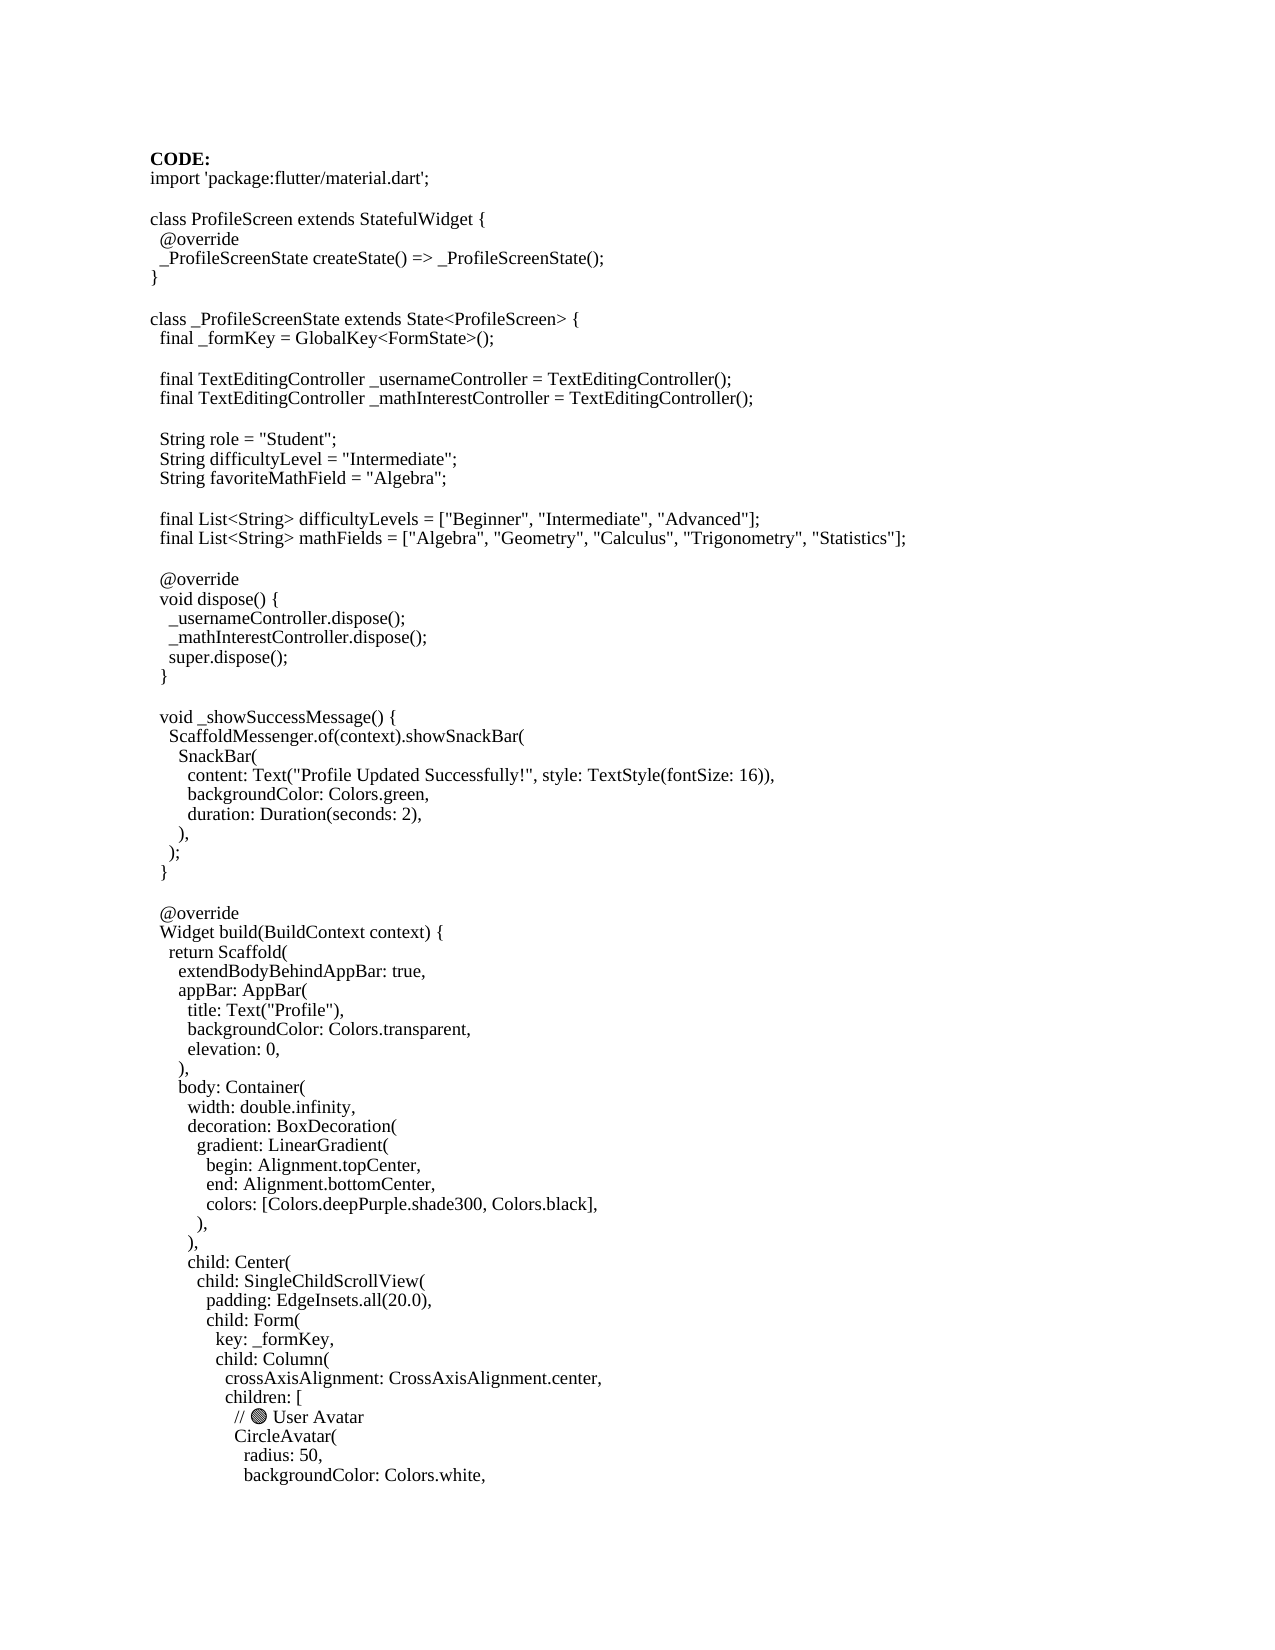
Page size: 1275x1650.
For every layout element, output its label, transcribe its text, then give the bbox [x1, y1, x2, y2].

text width: double.infinity, [150, 1098, 1125, 1117]
text child: Column( [150, 1349, 1125, 1369]
text _ProfileScreenState createState() => _ProfileScreenState(); [150, 249, 1125, 268]
text String difficultyLevel = "Intermediate"; [150, 449, 1125, 469]
text @override [150, 570, 1125, 589]
text gradient: LinearGradient( [150, 1136, 1125, 1156]
text void dispose() { [150, 589, 1125, 609]
text end: Alignment.bottomCenter, [150, 1175, 1125, 1194]
text body: Container( [150, 1078, 1125, 1098]
text final TextEditingController _mathInterestController = TextEditingController(); [150, 389, 1125, 408]
text String role = "Student"; [150, 430, 1125, 449]
text // 🟢 User Avatar [150, 1408, 1125, 1427]
text child: SingleChildScrollView( [150, 1272, 1125, 1291]
text final List<String> mathFields = ["Algebra", "Geometry", "Calculus", "Trigonometry", "Statistics"]; [150, 529, 1125, 548]
text content: Text("Profile Updated Successfully!", style: TextStyle(fontSize: 16)), [150, 766, 1125, 785]
text extendBodyBehindAppBar: true, [150, 962, 1125, 981]
text child: Form( [150, 1311, 1125, 1330]
text } [150, 268, 1125, 288]
text @override [150, 230, 1125, 249]
text elevation: 0, [150, 1039, 1125, 1059]
text ); [150, 843, 1125, 863]
text appBar: AppBar( [150, 981, 1125, 1001]
text _usernameController.dispose(); [150, 609, 1125, 628]
text backgroundColor: Colors.transparent, [150, 1020, 1125, 1039]
text duration: Duration(seconds: 2), [150, 805, 1125, 824]
text void _showSuccessMessage() { [150, 708, 1125, 727]
text padding: EdgeInsets.all(20.0), [150, 1291, 1125, 1311]
text backgroundColor: Colors.green, [150, 785, 1125, 805]
text super.dispose(); [150, 648, 1125, 667]
text class ProfileScreen extends StatefulWidget { [150, 210, 1125, 230]
text begin: Alignment.topCenter, [150, 1156, 1125, 1175]
text SnackBar( [150, 747, 1125, 766]
text CircleAvatar( [150, 1427, 1125, 1446]
text child: Center( [150, 1253, 1125, 1272]
text class _ProfileScreenState extends State<ProfileScreen> { [150, 309, 1125, 329]
text Widget build(BuildContext context) { [150, 923, 1125, 943]
text children: [ [150, 1388, 1125, 1408]
text ), [150, 1233, 1125, 1253]
text ScaffoldMessenger.of(context).showSnackBar( [150, 727, 1125, 747]
text crossAxisAlignment: CrossAxisAlignment.center, [150, 1369, 1125, 1388]
text @override [150, 904, 1125, 923]
text return Scaffold( [150, 943, 1125, 962]
text } [150, 863, 1125, 882]
text final List<String> difficultyLevels = ["Beginner", "Intermediate", "Advanced"]; [150, 510, 1125, 529]
text final _formKey = GlobalKey<FormState>(); [150, 329, 1125, 348]
text } [150, 667, 1125, 686]
text CODE: import 'package:flutter/material.dart'; [150, 150, 1125, 189]
text final TextEditingController _usernameController = TextEditingController(); [150, 370, 1125, 389]
text radius: 50, [150, 1446, 1125, 1466]
text ), [150, 1214, 1125, 1233]
text key: _formKey, [150, 1330, 1125, 1349]
text _mathInterestController.dispose(); [150, 628, 1125, 648]
text String favoriteMathField = "Algebra"; [150, 469, 1125, 488]
text title: Text("Profile"), [150, 1001, 1125, 1020]
text decoration: BoxDecoration( [150, 1117, 1125, 1136]
text colors: [Colors.deepPurple.shade300, Colors.black], [150, 1194, 1125, 1214]
text ), [150, 824, 1125, 843]
text backgroundColor: Colors.white, [150, 1466, 1125, 1485]
text ), [150, 1059, 1125, 1078]
